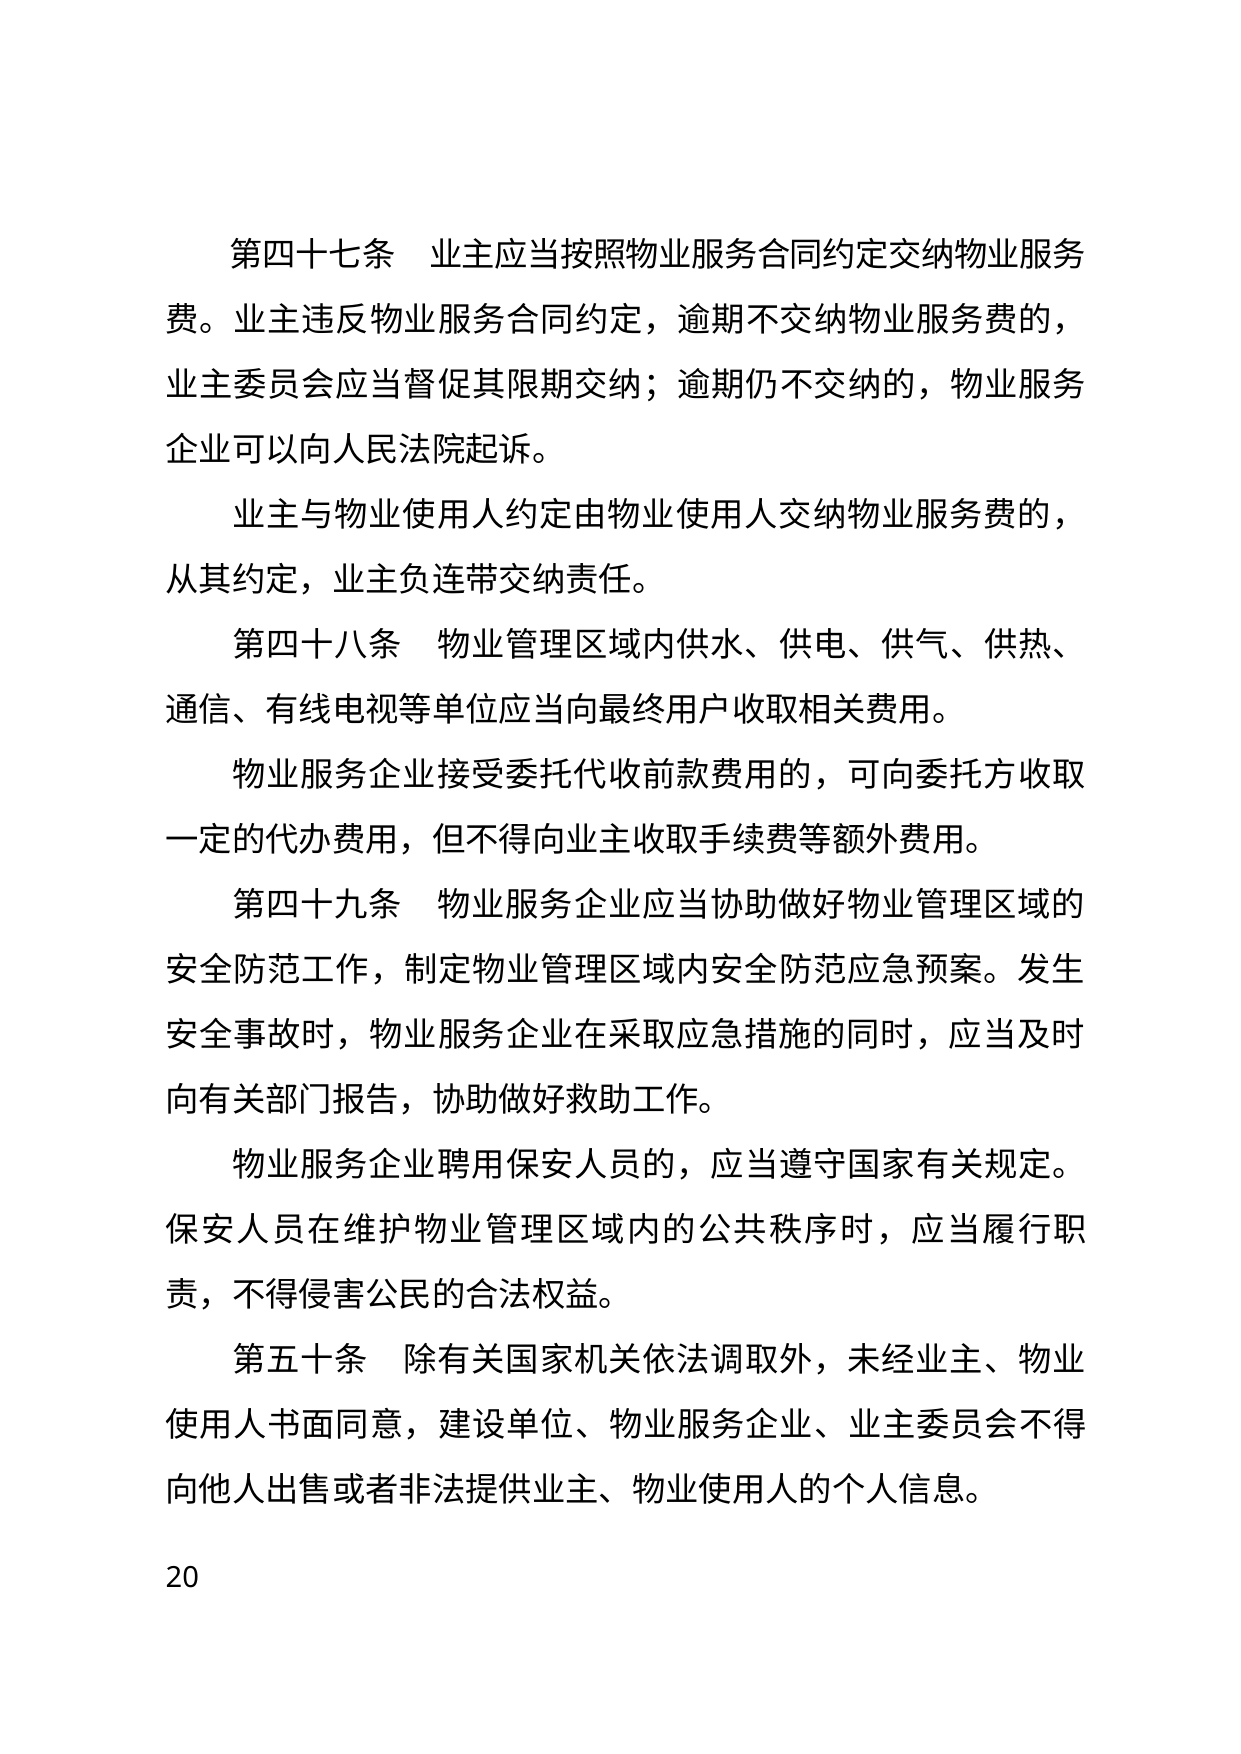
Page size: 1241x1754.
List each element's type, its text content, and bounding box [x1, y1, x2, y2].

text 物业服务企业接受委托代收前款费用的，可向委托方收取一定的代办费用，但不得向业主收取手续费等额外费用。 [165, 739, 1087, 869]
text 第四十七条 业主应当按照物业服务合同约定交纳物业服务费。业主违反物业服务合同约定，逾期不交纳物业服务费的，业主委员会应当督促其限期交纳；逾期仍不交纳的，物业服务企业可以向人民法院起诉。 [165, 219, 1087, 479]
text 第四十九条 物业服务企业应当协助做好物业管理区域的安全防范工作，制定物业管理区域内安全防范应急预案。发生安全事故时，物业服务企业在采取应急措施的同时，应当及时向有关部门报告，协助做好救助工作。 [165, 869, 1087, 1129]
text 第五十条 除有关国家机关依法调取外，未经业主、物业使用人书面同意，建设单位、物业服务企业、业主委员会不得向他人出售或者非法提供业主、物业使用人的个人信息。 [165, 1324, 1087, 1519]
text 物业服务企业聘用保安人员的，应当遵守国家有关规定。保安人员在维护物业管理区域内的公共秩序时，应当履行职责，不得侵害公民的合法权益。 [165, 1129, 1087, 1324]
text 第四十八条 物业管理区域内供水、供电、供气、供热、通信、有线电视等单位应当向最终用户收取相关费用。 [165, 609, 1087, 739]
text 业主与物业使用人约定由物业使用人交纳物业服务费的，从其约定，业主负连带交纳责任。 [165, 479, 1087, 609]
